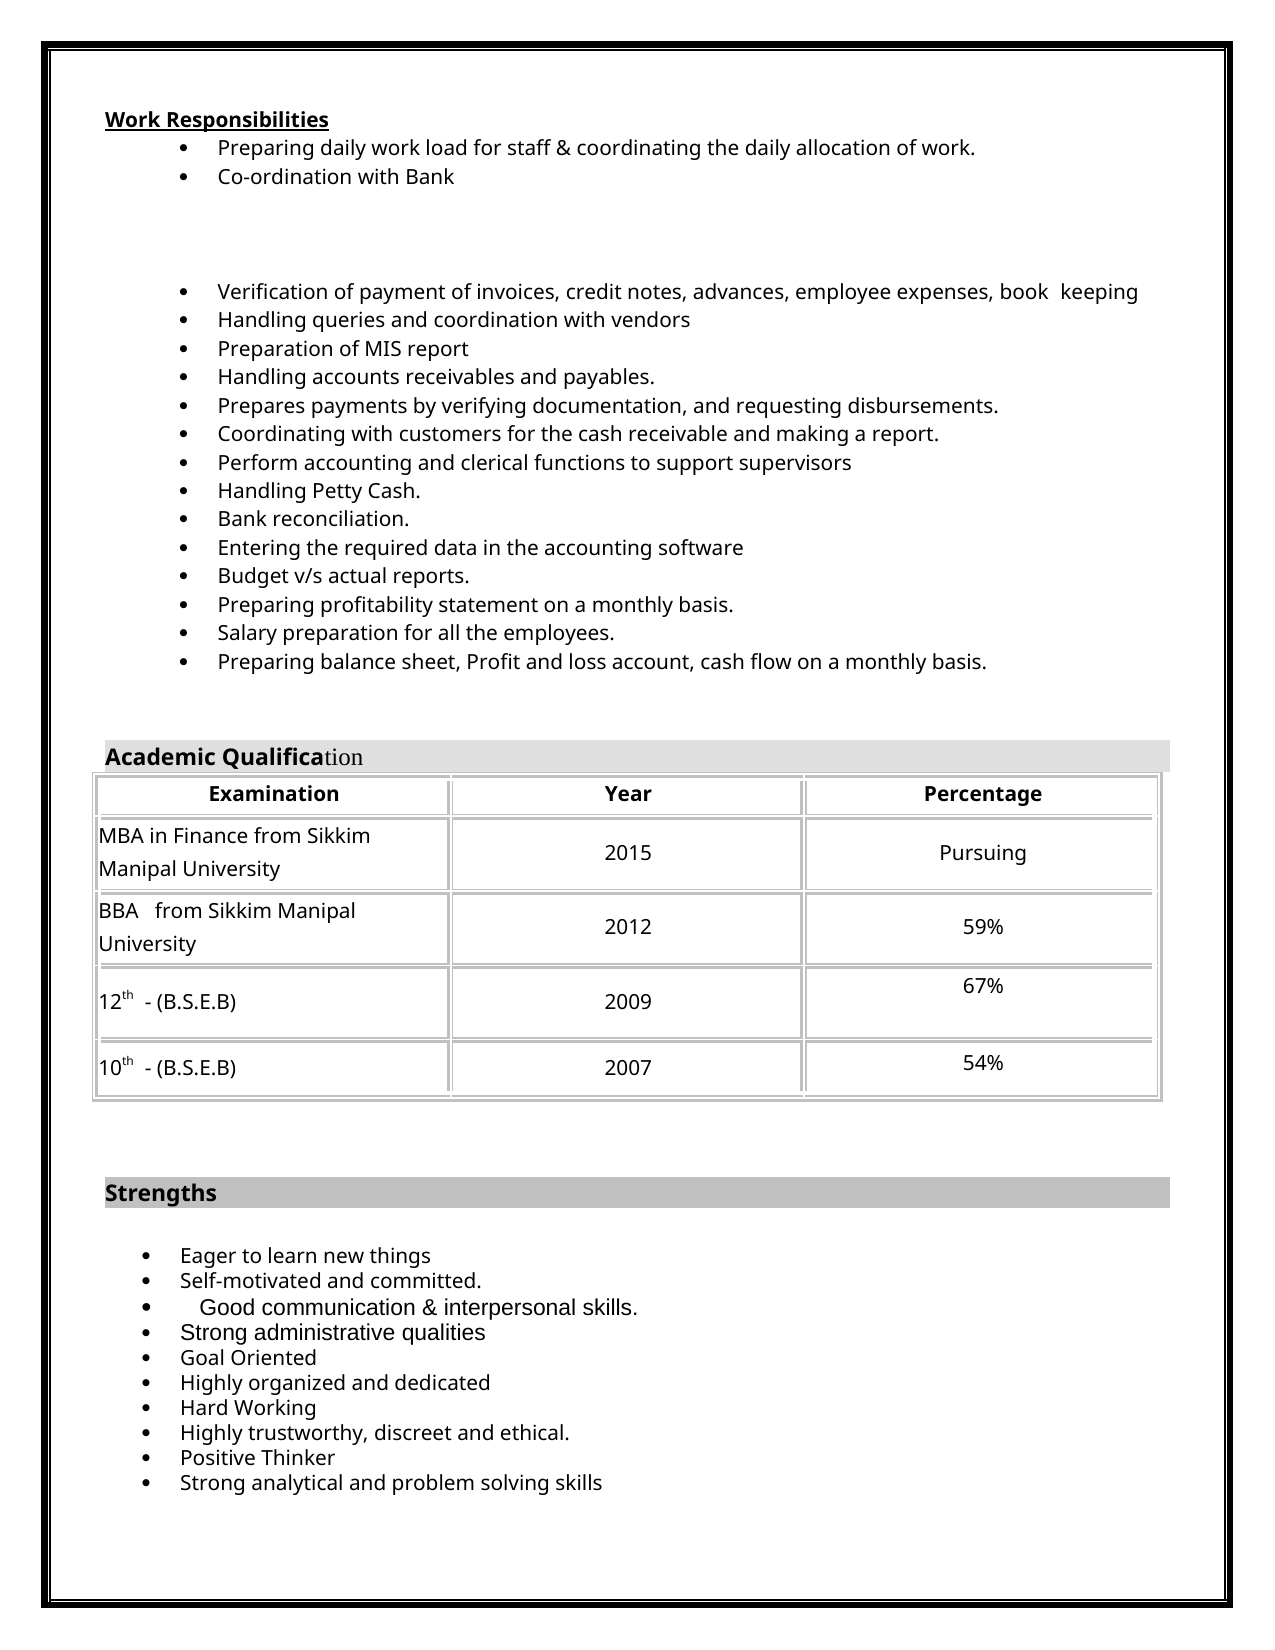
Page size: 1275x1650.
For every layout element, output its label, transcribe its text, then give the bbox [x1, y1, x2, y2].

table_cell 2009 [453, 969, 800, 1037]
text Work Responsibilities [105, 105, 1170, 133]
list Preparing profitability statement on a monthly basis. [180, 590, 1170, 618]
list Perform accounting and clerical functions to support supervisors [180, 448, 1170, 476]
list Budget v/s actual reports. [180, 561, 1170, 590]
list Good communication & interpersonal skills. [142, 1294, 1170, 1320]
list Coordinating with customers for the cash receivable and making a report. [180, 419, 1170, 448]
subtitle Strengths [105, 1177, 1170, 1208]
list Preparing balance sheet, Profit and loss account, cash flow on a monthly basis. [180, 647, 1170, 675]
list Entering the required data in the accounting software [180, 533, 1170, 561]
table_cell MBA in Finance from Sikkim Manipal University [95, 814, 450, 888]
text Academic Qualification [105, 740, 1170, 772]
list Handling Petty Cash. [180, 476, 1170, 504]
table_cell Pursuing [803, 814, 1160, 888]
list Co-ordination with Bank [180, 162, 1170, 190]
list Positive Thinker [142, 1445, 1170, 1470]
list Highly organized and dedicated [142, 1370, 1170, 1395]
table_cell 59% [803, 889, 1160, 963]
table_cell 12th - (B.S.E.B) [95, 963, 450, 1037]
table_header Examination [98, 778, 450, 814]
table_cell 67% [803, 963, 1160, 1037]
list Handling accounts receivables and payables. [180, 362, 1170, 391]
table_cell 2012 [453, 895, 800, 963]
list Prepares payments by verifying documentation, and requesting disbursements. [180, 391, 1170, 419]
table_header Percentage [803, 773, 1160, 814]
list Preparation of MIS report [180, 334, 1170, 362]
table_header Year [450, 773, 803, 814]
list Self-motivated and committed. [142, 1269, 1170, 1294]
list Strong administrative qualities [142, 1320, 1170, 1345]
list Preparing daily work load for staff & coordinating the daily allocation of work. [180, 133, 1170, 162]
list Hard Working [142, 1395, 1170, 1420]
table_cell 54% [803, 1037, 1160, 1095]
list Verification of payment of invoices, credit notes, advances, employee expenses, book keeping [180, 277, 1170, 306]
list Bank reconciliation. [180, 504, 1170, 533]
list Goal Oriented [142, 1345, 1170, 1370]
list Strong analytical and problem solving skills [142, 1470, 1170, 1495]
list Highly trustworthy, discreet and ethical. [142, 1420, 1170, 1445]
list Salary preparation for all the employees. [180, 618, 1170, 647]
table_cell 2015 [453, 820, 800, 888]
table_cell 10th - (B.S.E.B) [95, 1037, 450, 1095]
list Eager to learn new things [142, 1244, 1170, 1269]
table_cell BBA from Sikkim Manipal University [95, 889, 450, 963]
list Handling queries and coordination with vendors [180, 306, 1170, 334]
table_cell 2007 [450, 1037, 803, 1095]
